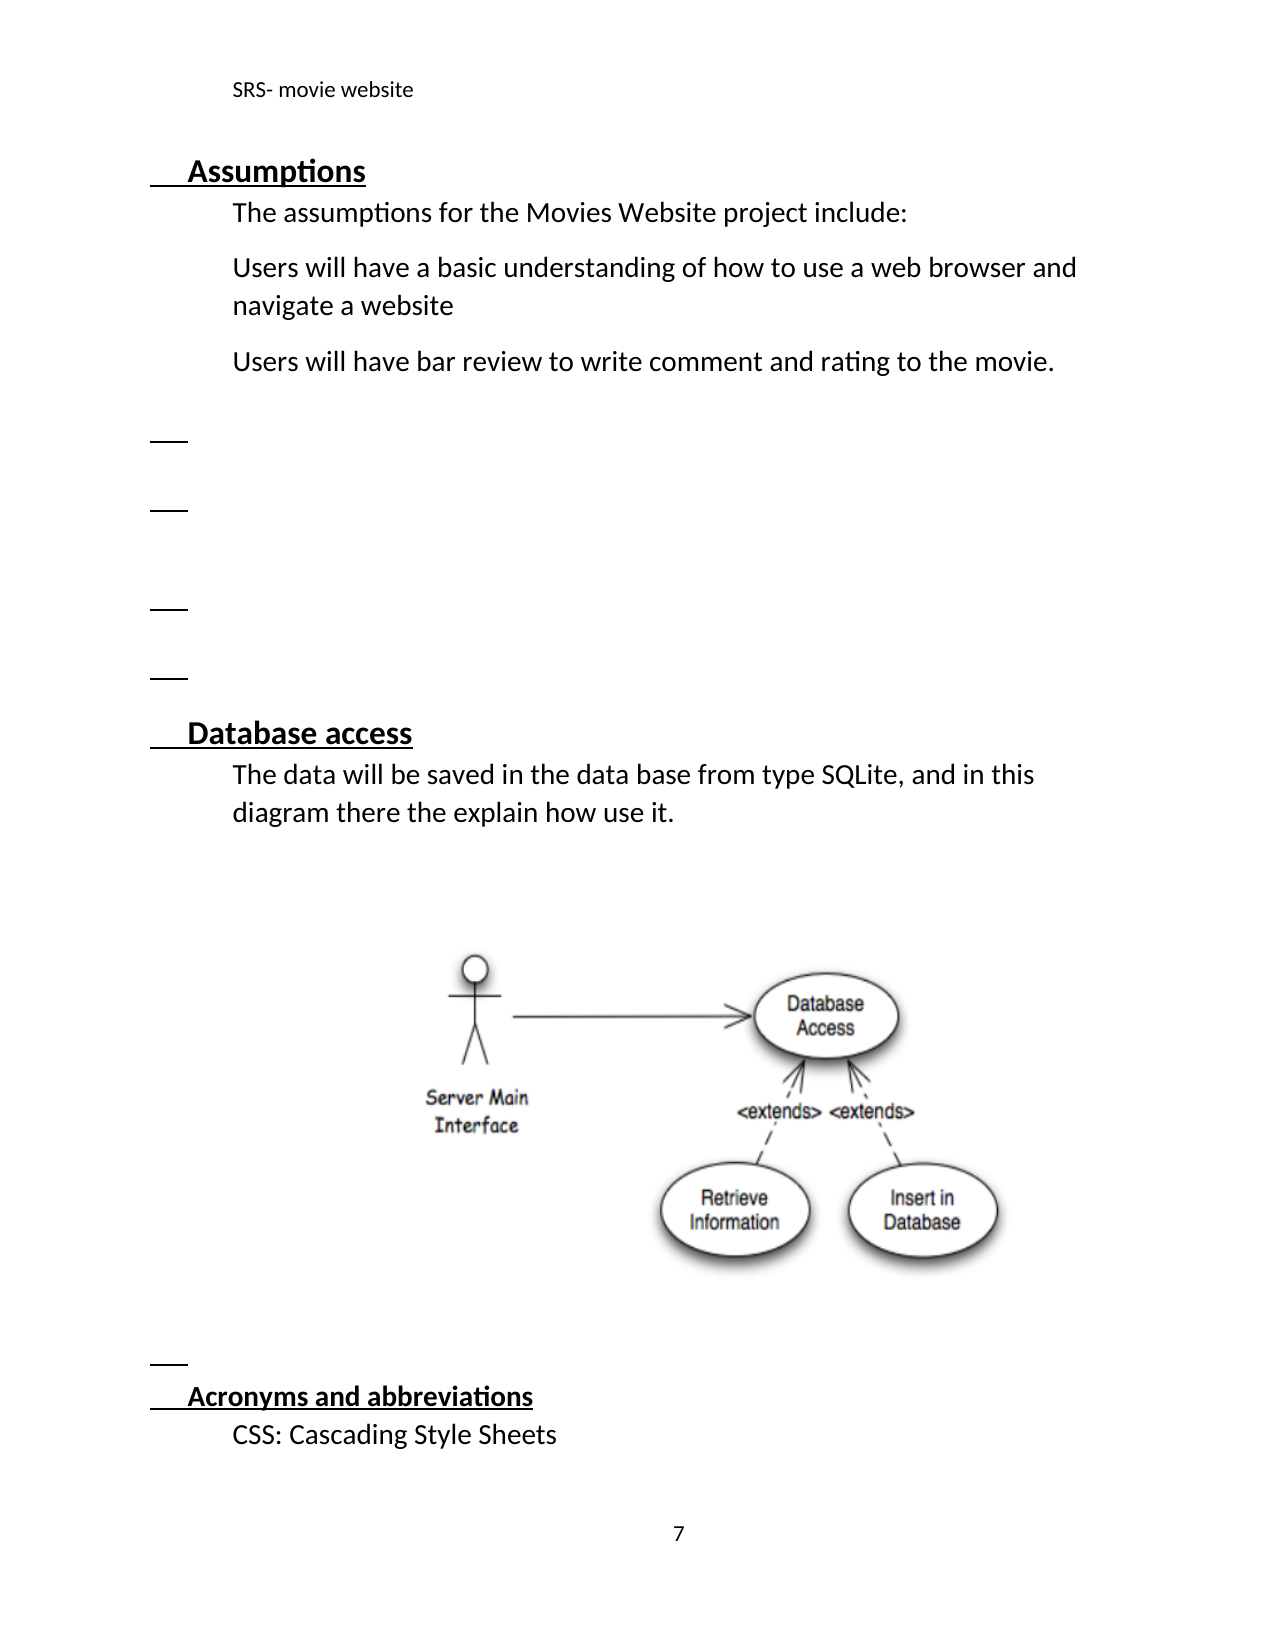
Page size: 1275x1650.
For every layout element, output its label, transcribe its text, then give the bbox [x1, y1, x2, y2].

text The data will be saved in the data base from type SQLite, and in this diagram there the explain how use it. [187, 756, 1125, 830]
subtitle Database access [150, 712, 1125, 753]
subtitle Acronyms and abbreviations [150, 1378, 1125, 1413]
subtitle Assumptions [150, 150, 1125, 191]
text The assumptions for the Movies Website project include: [187, 194, 1125, 229]
picture [187, 879, 1167, 1303]
text CSS: Cascading Style Sheets [187, 1416, 1125, 1452]
text Users will have a basic understanding of how to use a web browser and navigate a website [187, 249, 1125, 323]
text Users will have bar review to write comment and rating to the movie. [187, 343, 1125, 378]
